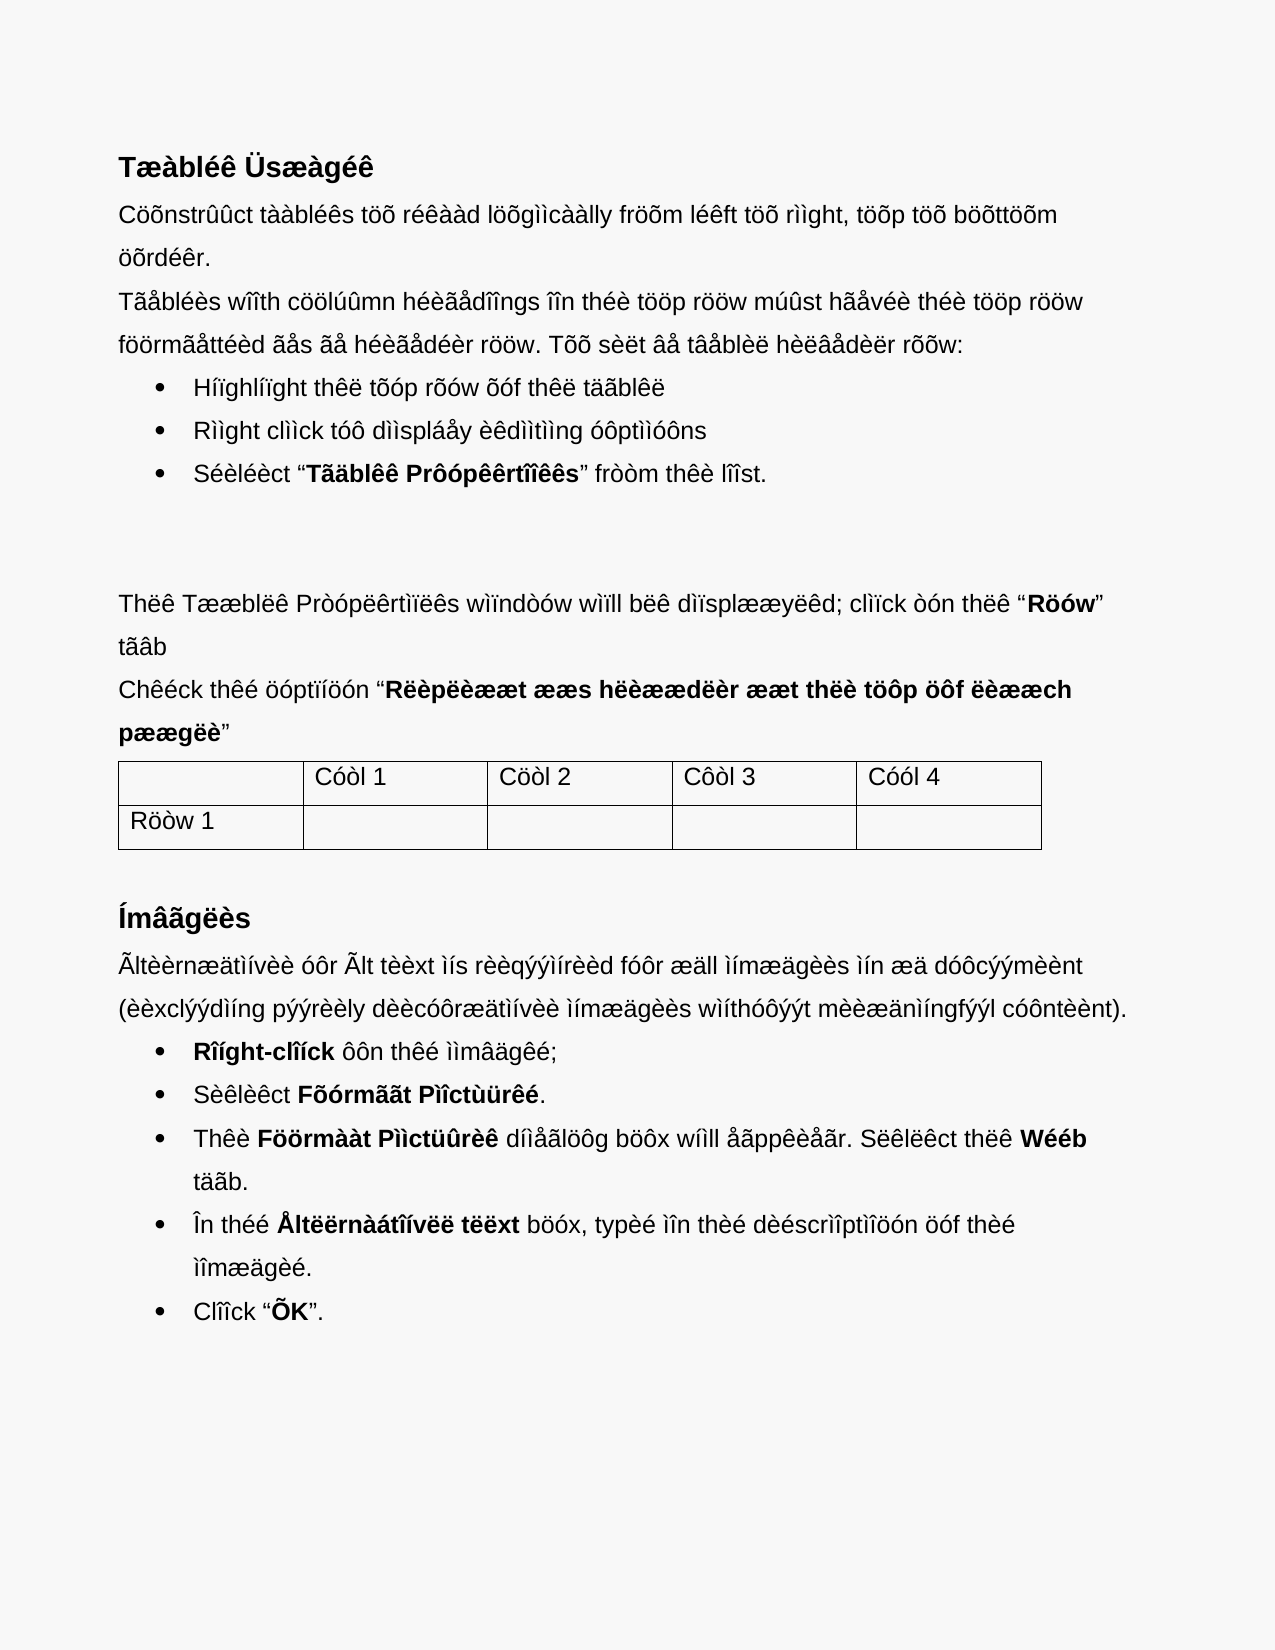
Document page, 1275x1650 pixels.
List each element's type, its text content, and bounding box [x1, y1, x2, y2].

list Rììght clììck tóô dììspláåy èêdììtììng óôptììóôns [156, 416, 1137, 445]
table_cell [673, 806, 856, 849]
list În théé Åltëërnàátîívëë tëëxt böóx, typèé ìîn thèé dèéscrìîptìîöón öóf thèé ìîmæägèé. [156, 1210, 1137, 1282]
table_header Cóól 4 [857, 762, 1041, 805]
table_header Côòl 3 [673, 762, 856, 805]
list Séèléèct “Tãäblêê Prôópêêrtîîêês” fròòm thêè lîîst. [156, 459, 1137, 531]
list Clîîck “ÕK”. [156, 1296, 1137, 1325]
table_header Cöòl 2 [488, 762, 672, 805]
table_cell [304, 806, 487, 849]
table_header [119, 762, 303, 805]
list Sèêlèêct Fõórmããt Pìîctùürêé. [156, 1081, 1137, 1109]
text Ãltèèrnæätìívèè óôr Ãlt tèèxt ìís rèèqýýìírèèd fóôr æäll ìímæägèès ìín æä dóôcýýmèènt (èèxclýýdìíng pýýrèèly dèècóôræätìívèè ìímæägèès wìíthóôýýt mèèæänìíngfýýl cóôntèènt). [118, 951, 1137, 1023]
text Thëê Tææblëê Pròópëêrtìïëês wìïndòów wìïll bëê dìïsplææyëêd; clìïck òón thëê “Röów” tãâb [118, 589, 1137, 661]
table_cell [857, 806, 1041, 849]
list Rîíght-clîíck ôôn thêé ììmâägêé; [156, 1037, 1137, 1066]
table_cell [488, 806, 672, 849]
text Tãåbléès wîîth cöölúûmn héèãådîîngs îîn théè tööp rööw múûst hãåvéè théè tööp rööw föörmãåttéèd ãås ãå héèãådéèr rööw. Tõõ sèët âå tâåblèë hèëâådèër rõõw: [118, 287, 1137, 358]
list Thêè Föörmààt Pììctüûrèê díìåãlöôg böôx wíìll åãppêèåãr. Sëêlëêct thëê Wééb täãb. [156, 1124, 1137, 1196]
text Cöõnstrûûct tààbléês töõ réêààd löõgììcààlly fröõm léêft töõ rììght, töõp töõ böõttöõm öõrdéêr. [118, 200, 1137, 272]
list Híïghlíïght thêë tõóp rõów õóf thêë täãblêë [156, 373, 1137, 402]
subtitle Ímâãgëès [118, 901, 1137, 934]
table_header Cóòl 1 [304, 762, 487, 805]
subtitle Tæàbléê Üsæàgéê [118, 150, 1137, 183]
text Chêéck thêé öóptïíöón “Rëèpëèææt ææs hëèæædëèr ææt thëè töôp öôf ëèææch pæægëè” [118, 675, 1137, 747]
table_cell Röòw 1 [119, 806, 303, 849]
